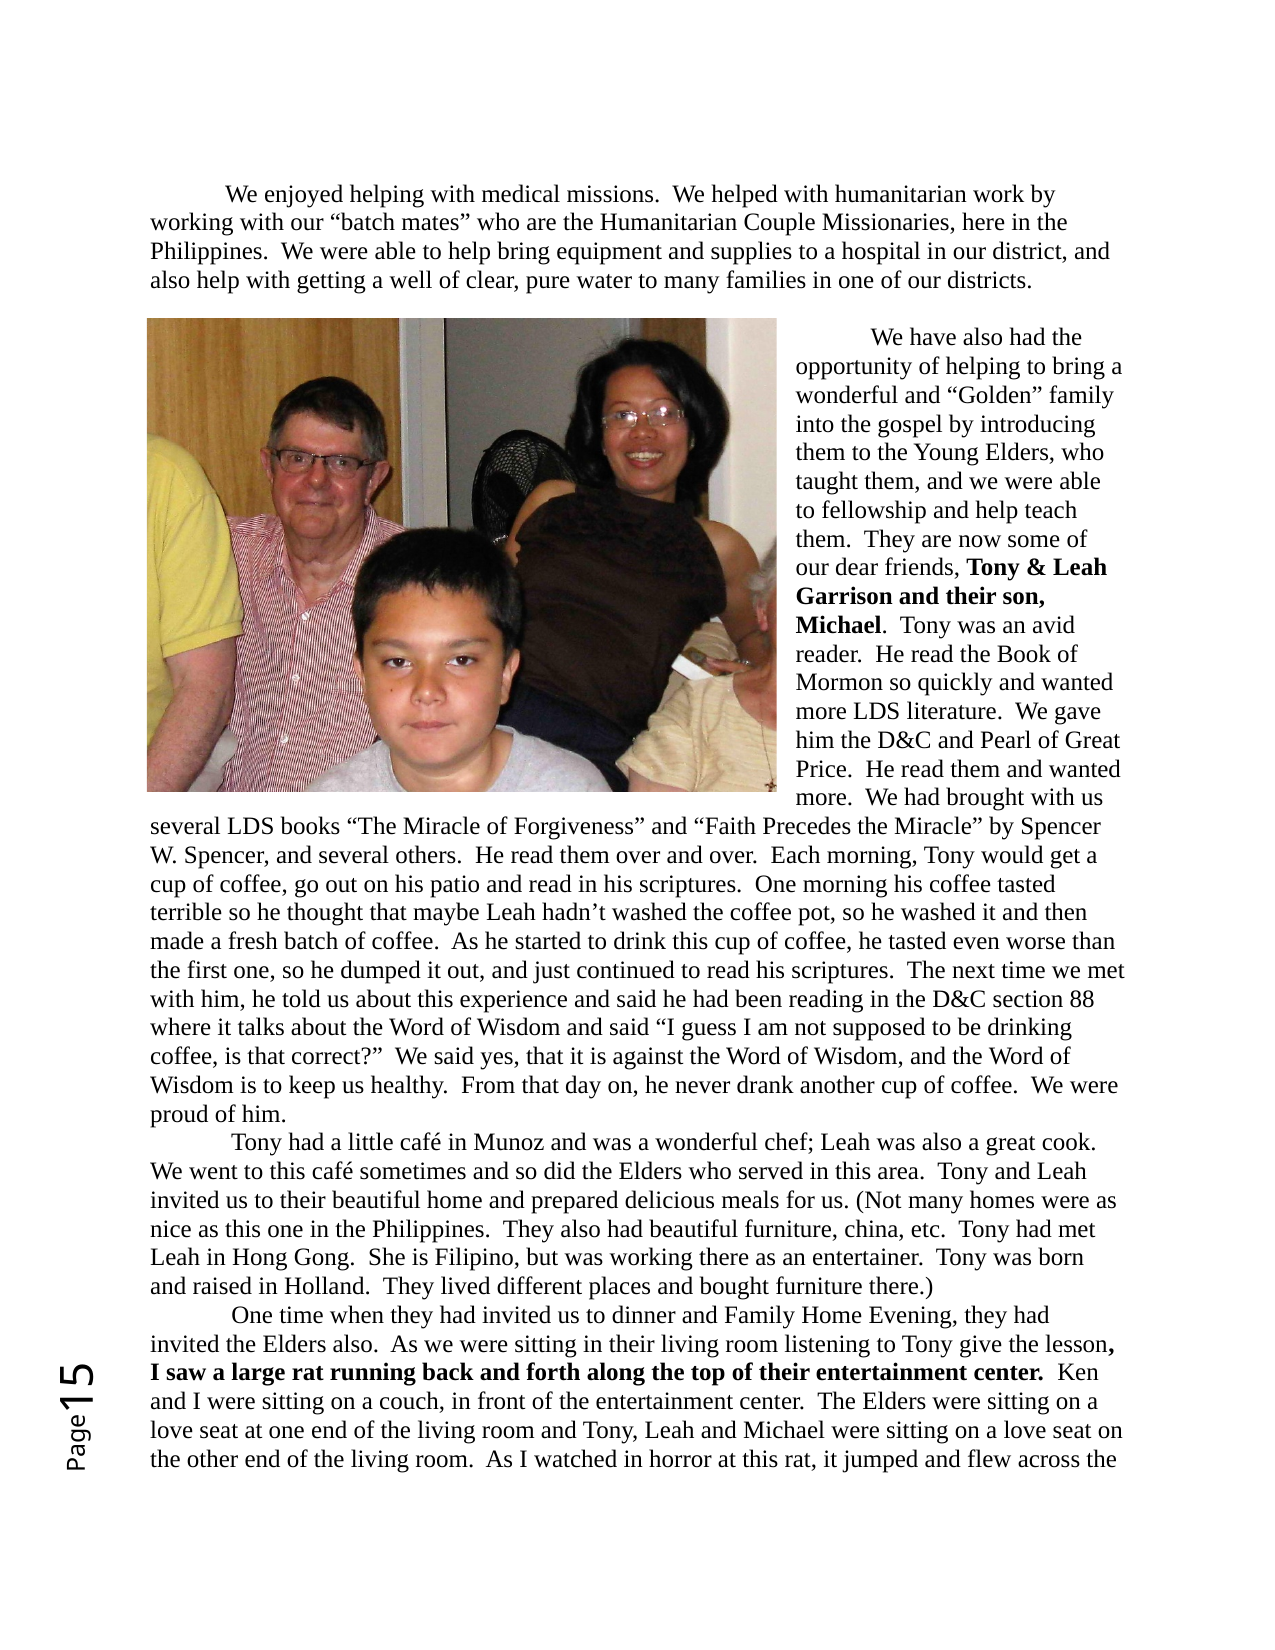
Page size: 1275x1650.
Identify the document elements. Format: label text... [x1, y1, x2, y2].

picture [145, 318, 776, 791]
text We enjoyed helping with medical missions. We helped with humanitarian work by working with our “batch mates” who are the Humanitarian Couple Missionaries, here in the Philippines. We were able to help bring equipment and supplies to a hospital in our district, and also help with getting a well of clear, pure water to many families in one of our districts. [150, 179, 1125, 294]
text Tony had a little café in Munoz and was a wonderful chef; Leah was also a great cook. We went to this café sometimes and so did the Elders who served in this area. Tony and Leah invited us to their beautiful home and prepared delicious meals for us. (Not many homes were as nice as this one in the Philippines. They also had beautiful furniture, china, etc. Tony had met Leah in Hong Gong. She is Filipino, but was working there as an entertainer. Tony was born and raised in Holland. They lived different places and bought furniture there.) [150, 1127, 1125, 1300]
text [150, 1300, 1125, 1472]
